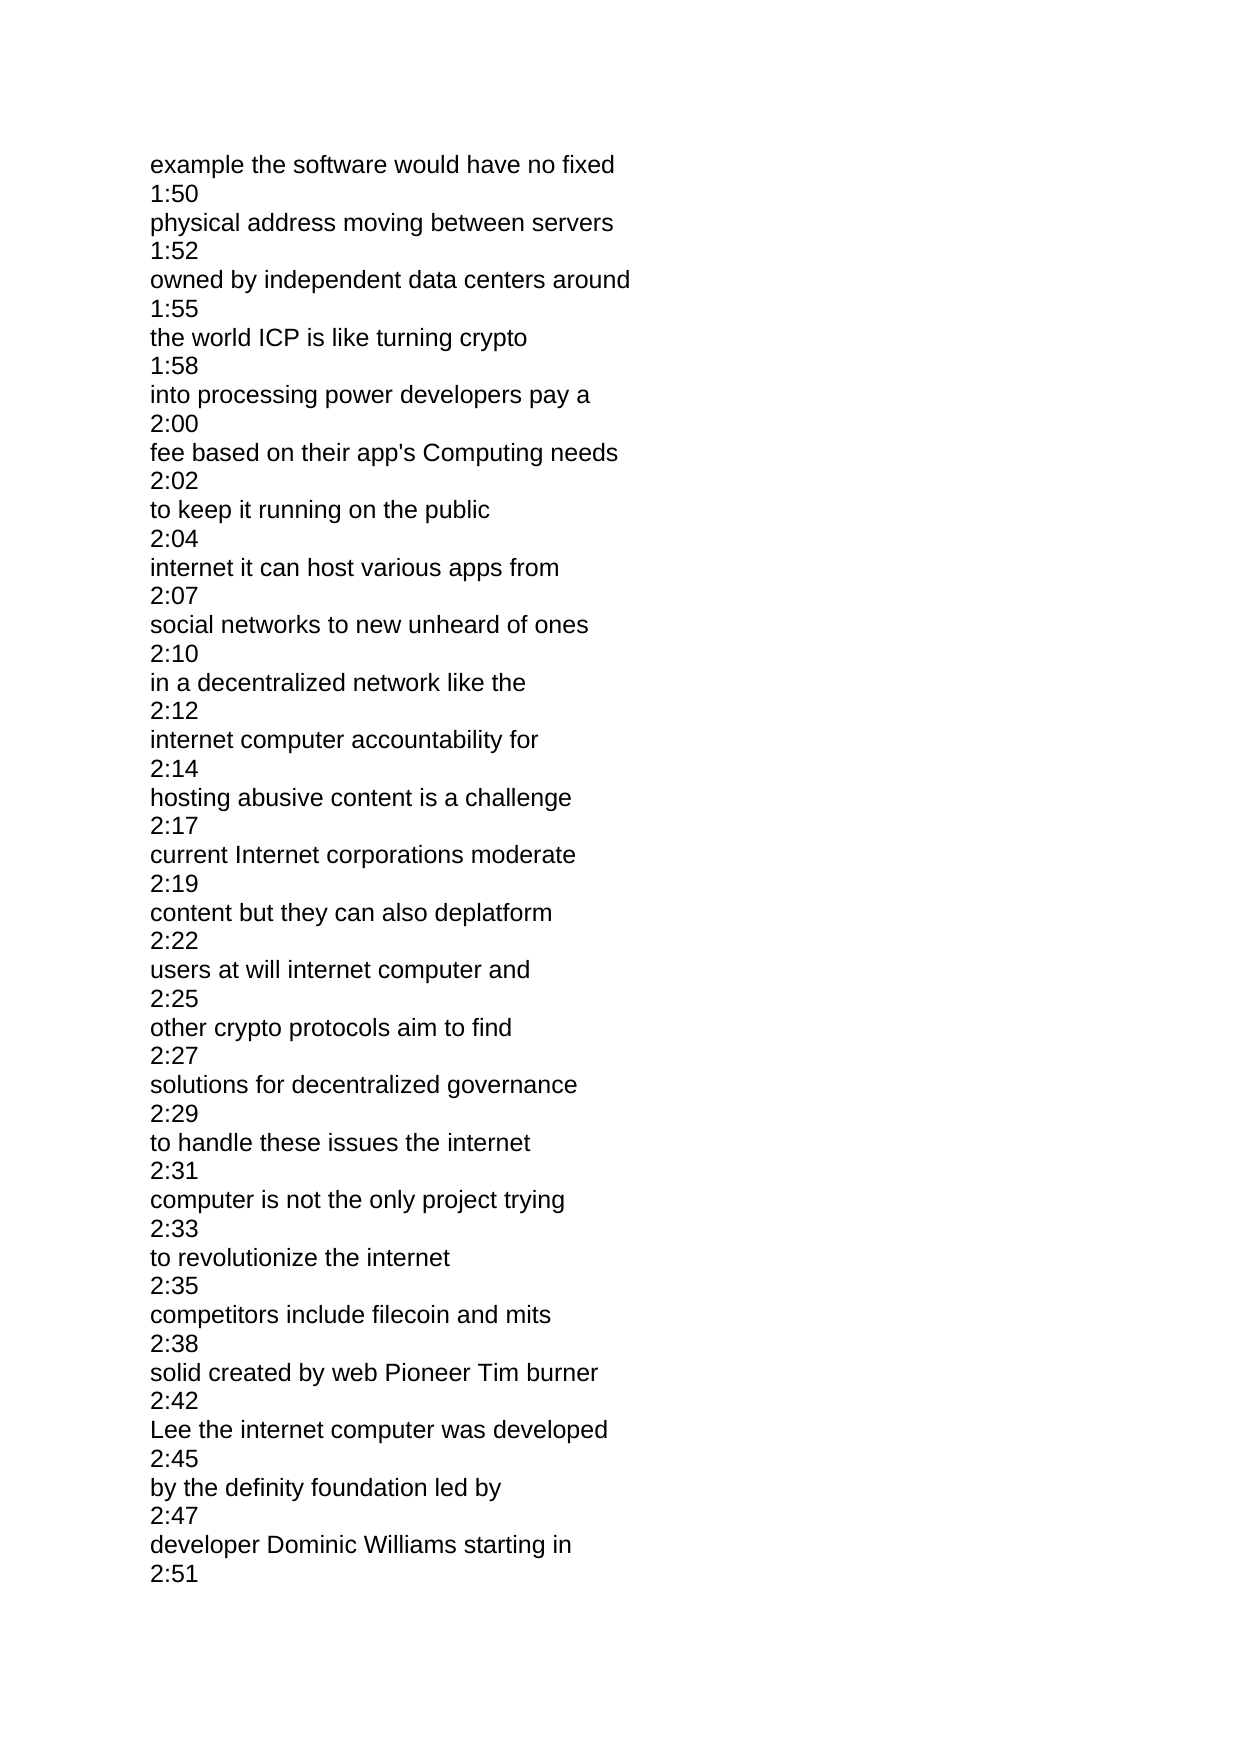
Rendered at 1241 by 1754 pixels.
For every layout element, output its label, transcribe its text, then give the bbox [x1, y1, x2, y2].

text to revolutionize the internet [150, 1242, 1090, 1271]
text 2:51 [150, 1559, 1090, 1587]
text in a decentralized network like the [150, 667, 1090, 696]
text 2:17 [150, 811, 1090, 840]
text 1:55 [150, 294, 1090, 322]
text 2:35 [150, 1271, 1090, 1300]
text 2:33 [150, 1214, 1090, 1242]
text 2:00 [150, 409, 1090, 437]
text physical address moving between servers [150, 207, 1090, 236]
text Lee the internet computer was developed [150, 1415, 1090, 1444]
text content but they can also deplatform [150, 897, 1090, 926]
text current Internet corporations moderate [150, 840, 1090, 869]
text 2:04 [150, 524, 1090, 552]
text by the definity foundation led by [150, 1472, 1090, 1501]
text competitors include filecoin and mits [150, 1300, 1090, 1329]
text example the software would have no fixed [150, 150, 1090, 179]
text computer is not the only project trying [150, 1185, 1090, 1214]
text 2:45 [150, 1444, 1090, 1472]
text fee based on their app's Computing needs [150, 437, 1090, 466]
text 2:31 [150, 1156, 1090, 1185]
text users at will internet computer and [150, 955, 1090, 984]
text 1:58 [150, 351, 1090, 380]
text 2:07 [150, 581, 1090, 610]
text 2:47 [150, 1501, 1090, 1530]
text 2:29 [150, 1099, 1090, 1127]
text solid created by web Pioneer Tim burner [150, 1357, 1090, 1386]
text owned by independent data centers around [150, 265, 1090, 294]
text 1:50 [150, 179, 1090, 207]
text 2:25 [150, 984, 1090, 1012]
text social networks to new unheard of ones [150, 610, 1090, 639]
text 2:12 [150, 696, 1090, 725]
text developer Dominic Williams starting in [150, 1530, 1090, 1559]
text 2:22 [150, 926, 1090, 955]
text 1:52 [150, 236, 1090, 265]
text 2:19 [150, 869, 1090, 897]
text to handle these issues the internet [150, 1127, 1090, 1156]
text 2:27 [150, 1041, 1090, 1070]
text 2:42 [150, 1386, 1090, 1415]
text 2:02 [150, 466, 1090, 495]
text the world ICP is like turning crypto [150, 322, 1090, 351]
text 2:38 [150, 1329, 1090, 1357]
text internet it can host various apps from [150, 552, 1090, 581]
text 2:10 [150, 639, 1090, 667]
text into processing power developers pay a [150, 380, 1090, 409]
text solutions for decentralized governance [150, 1070, 1090, 1099]
text other crypto protocols aim to find [150, 1012, 1090, 1041]
text internet computer accountability for [150, 725, 1090, 754]
text to keep it running on the public [150, 495, 1090, 524]
text 2:14 [150, 754, 1090, 782]
text hosting abusive content is a challenge [150, 782, 1090, 811]
